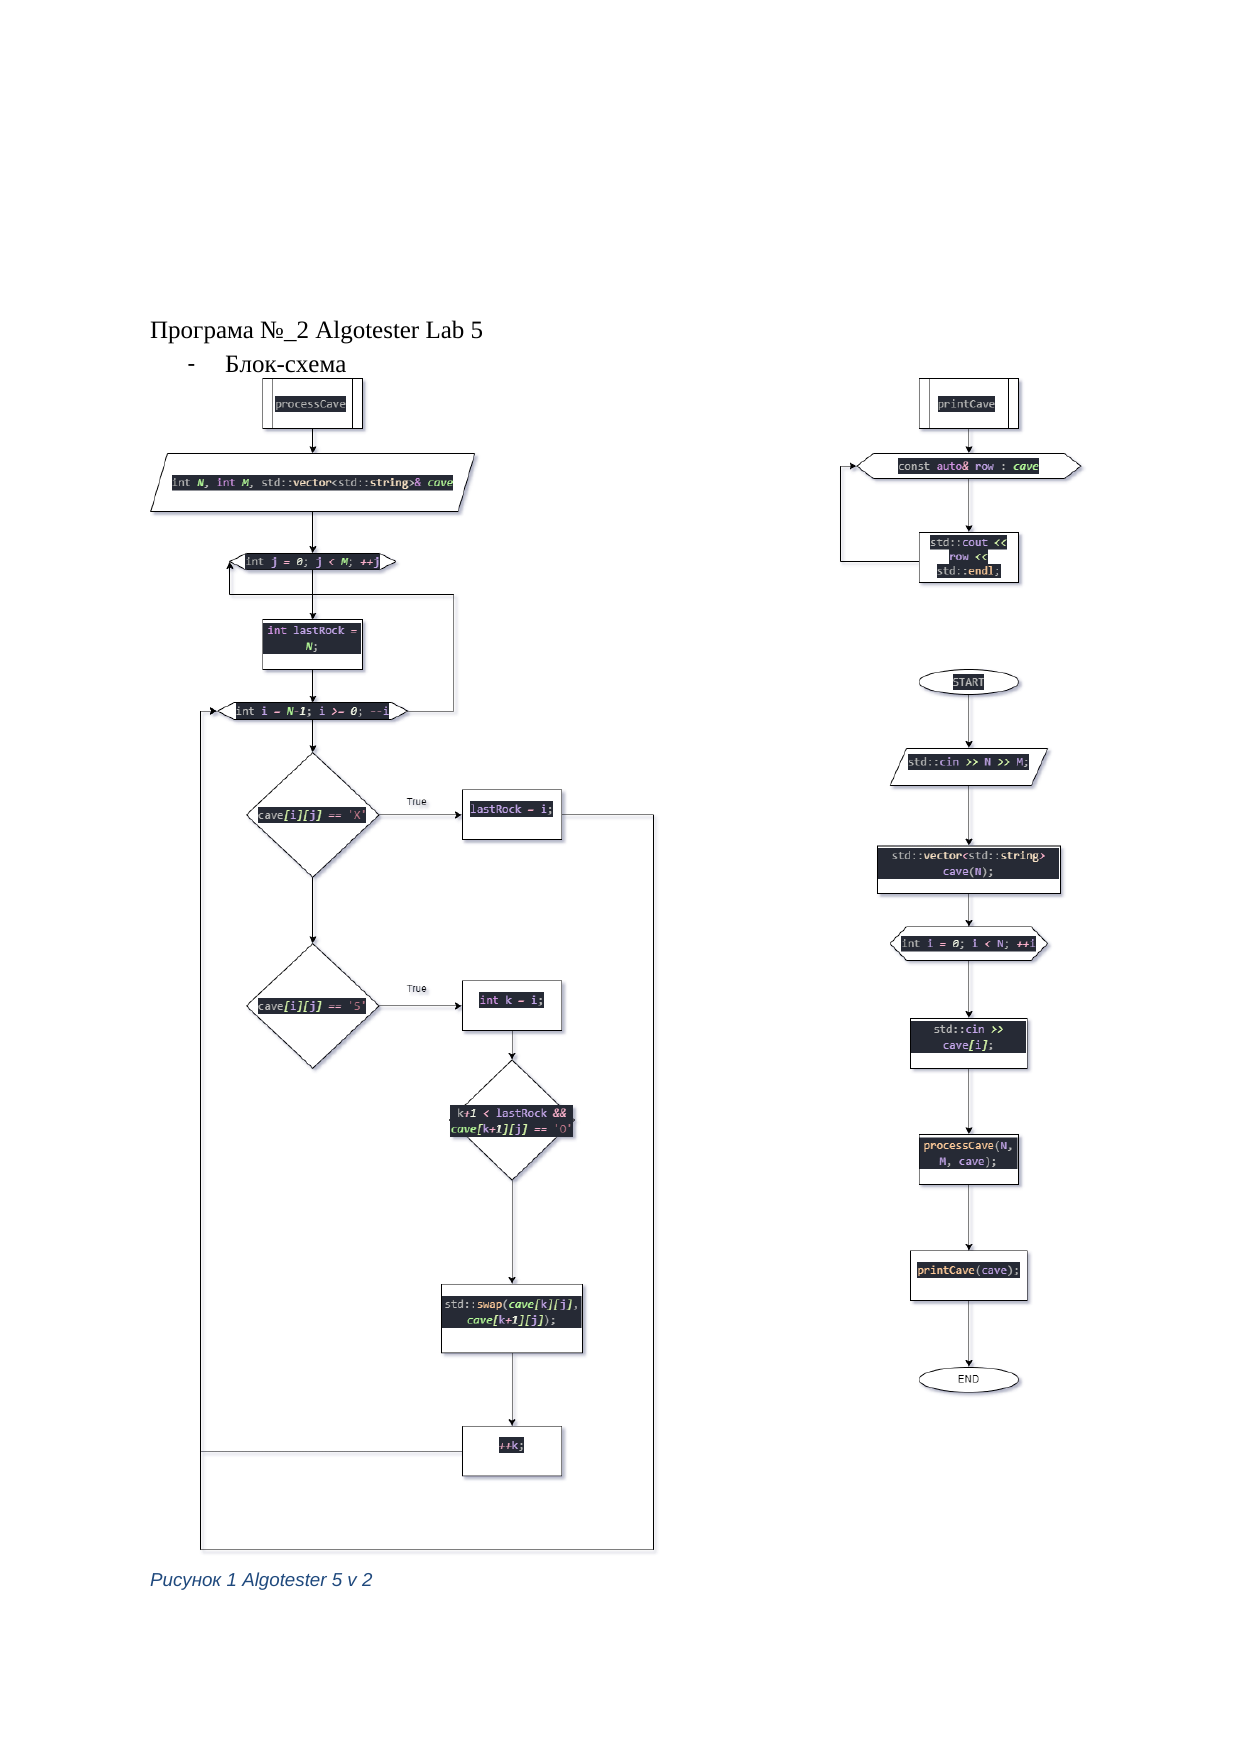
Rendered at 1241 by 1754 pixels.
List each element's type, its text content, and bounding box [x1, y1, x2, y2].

text Програма №_2 Algotester Lab 5 [150, 315, 1090, 344]
picture [150, 378, 1090, 1569]
list Блок-схема [187, 348, 1090, 378]
